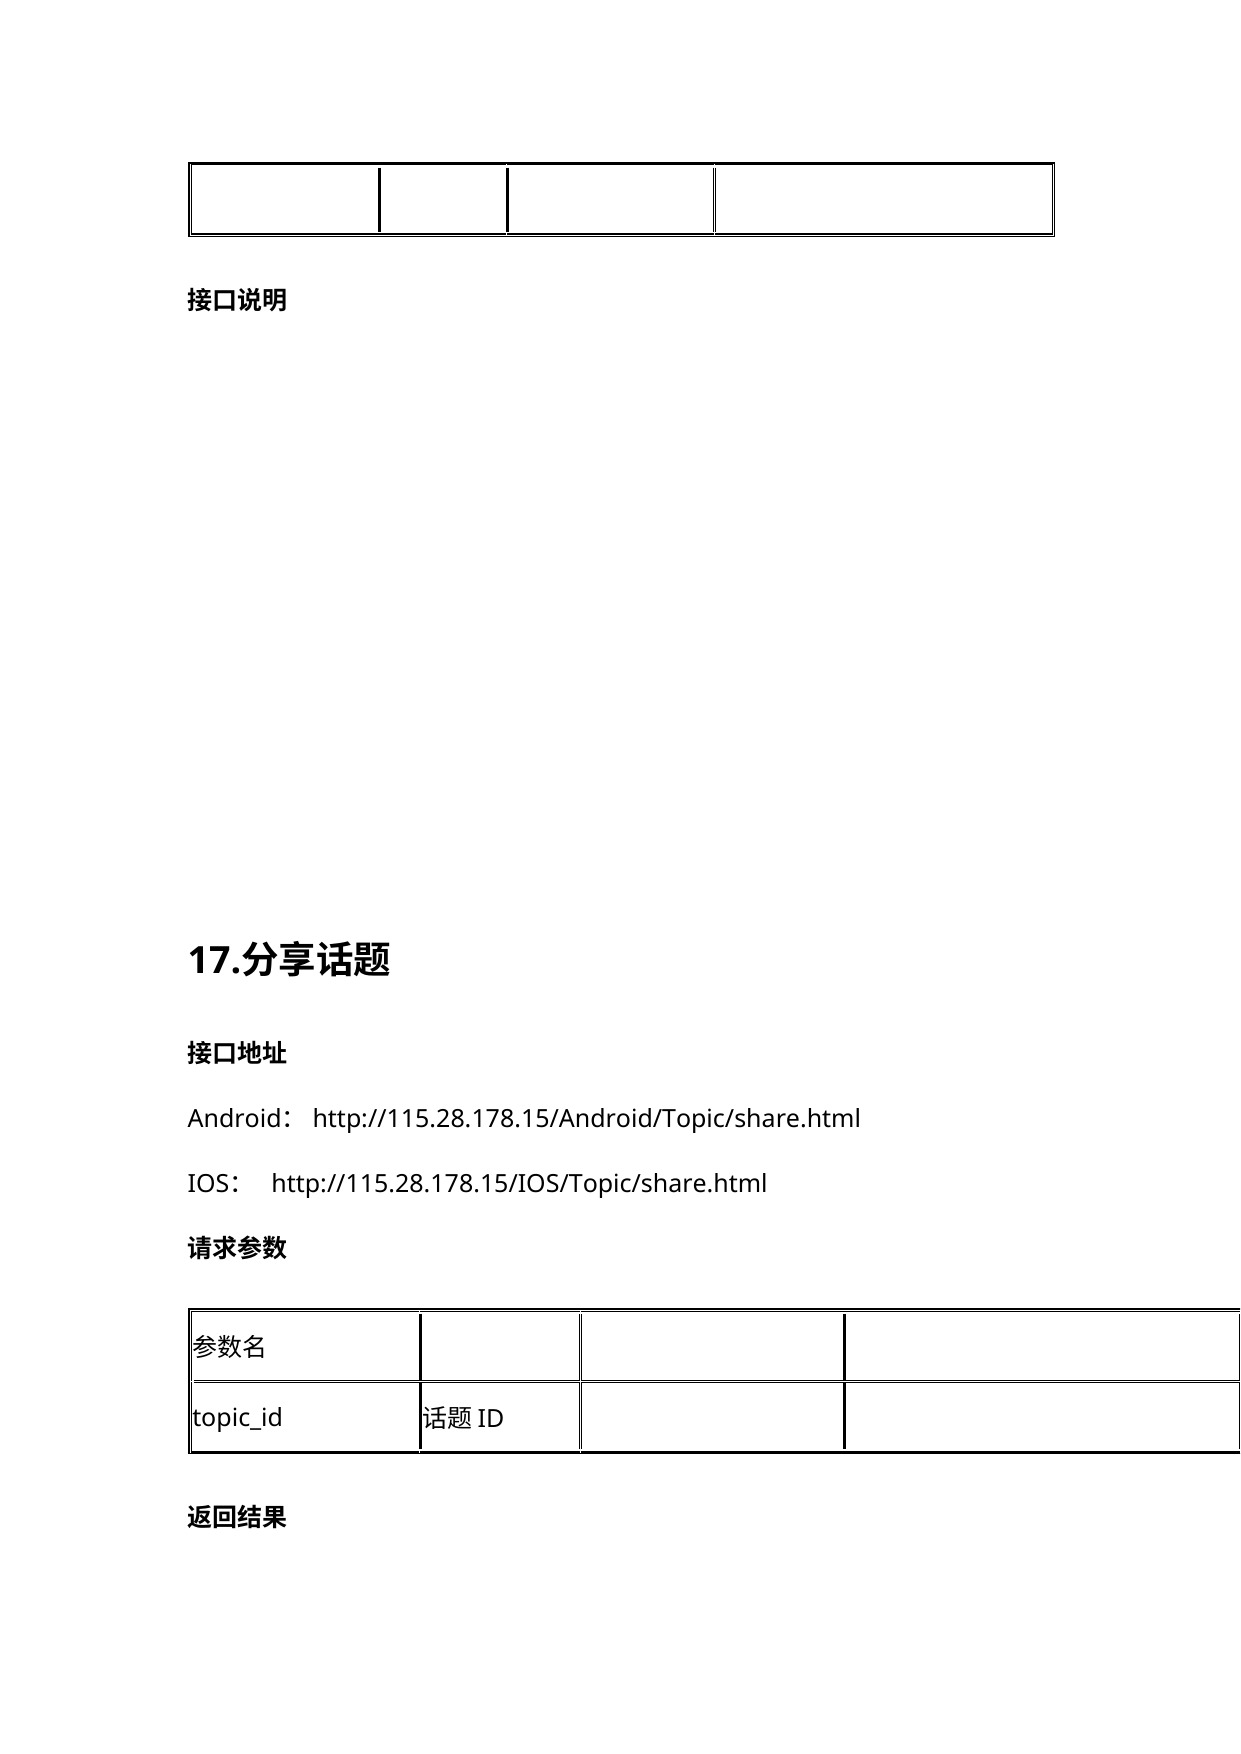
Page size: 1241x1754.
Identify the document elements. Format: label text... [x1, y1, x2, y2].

text 接口说明 [187, 266, 1053, 331]
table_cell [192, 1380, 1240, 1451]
text 接口地址 Android： http://115.28.178.15/Android/Topic/share.html IOS： http://115.28.178.15/IOS/Topic/share.html 请求参数 [187, 1019, 1053, 1279]
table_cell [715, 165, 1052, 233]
text 17.分享话题 [187, 925, 1053, 990]
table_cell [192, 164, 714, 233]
text 返回结果 [187, 1483, 1053, 1548]
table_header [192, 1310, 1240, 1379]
